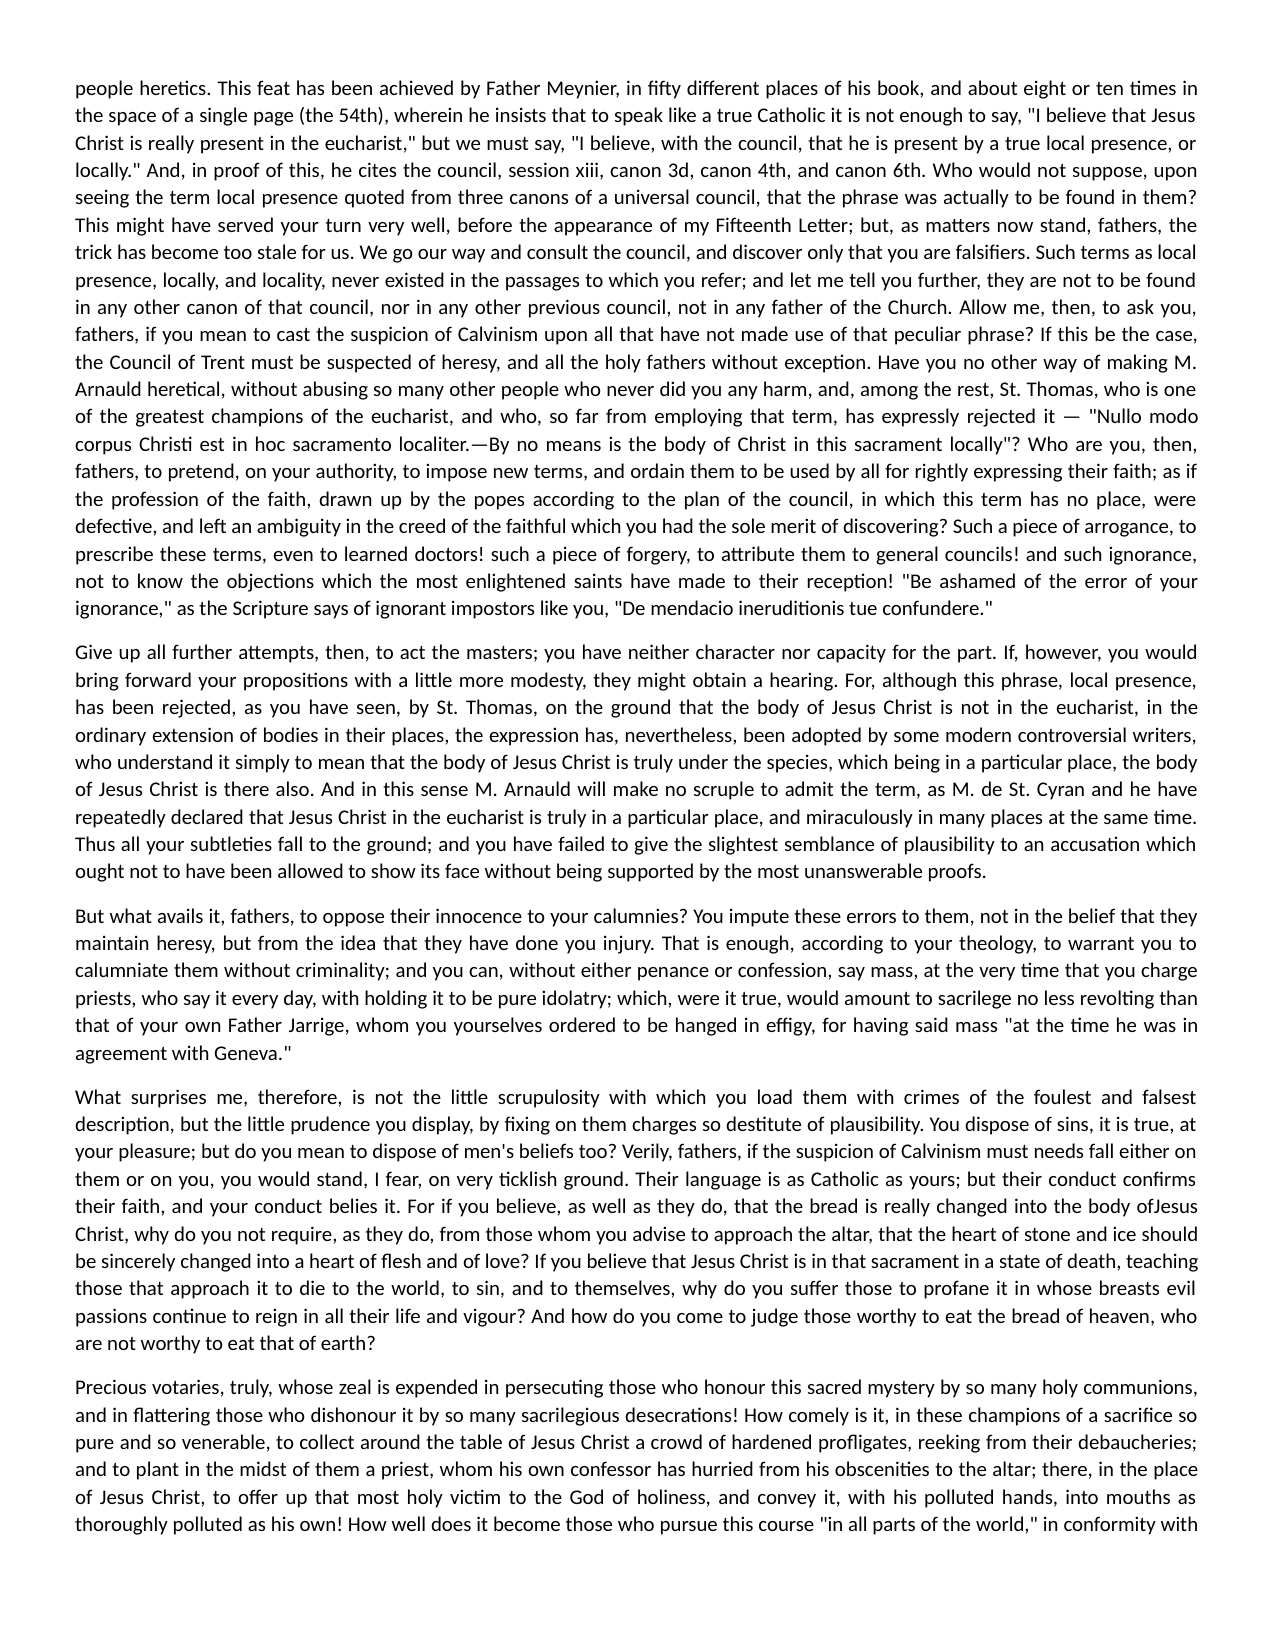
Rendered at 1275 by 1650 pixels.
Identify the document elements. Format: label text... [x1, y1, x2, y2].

text What surprises me, therefore, is not the little scrupulosity with which you load them with crimes of the foulest and falsest description, but the little prudence you display, by fixing on them charges so destitute of plausibility. You dispose of sins, it is true, at your pleasure; but do you mean to dispose of men's beliefs too? Verily, fathers, if the suspicion of Calvinism must needs fall either on them or on you, you would stand, I fear, on very ticklish ground. Their language is as Catholic as yours; but their conduct confirms their faith, and your conduct belies it. For if you believe, as well as they do, that the bread is really changed into the body ofJesus Christ, why do you not require, as they do, from those whom you advise to approach the altar, that the heart of stone and ice should be sincerely changed into a heart of flesh and of love? If you believe that Jesus Christ is in that sacrament in a state of death, teaching those that approach it to die to the world, to sin, and to themselves, why do you suffer those to profane it in whose breasts evil passions continue to reign in all their life and vigour? And how do you come to judge those worthy to eat the bread of heaven, who are not worthy to eat that of earth? [75, 1084, 1200, 1356]
text But what avails it, fathers, to oppose their innocence to your calumnies? You impute these errors to them, not in the belief that they maintain heresy, but from the idea that they have done you injury. That is enough, according to your theology, to warrant you to calumniate them without criminality; and you can, without either penance or confession, say mass, at the very time that you charge priests, who say it every day, with holding it to be pure idolatry; which, were it true, would amount to sacrilege no less revolting than that of your own Father Jarrige, whom you yourselves ordered to be hanged in effigy, for having said mass "at the time he was in agreement with Geneva." [75, 903, 1200, 1065]
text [75, 75, 1200, 621]
text Give up all further attempts, then, to act the masters; you have neither character nor capacity for the part. If, however, you would bring forward your propositions with a little more modesty, they might obtain a hearing. For, although this phrase, local presence, has been rejected, as you have seen, by St. Thomas, on the ground that the body of Jesus Christ is not in the eucharist, in the ordinary extension of bodies in their places, the expression has, nevertheless, been adopted by some modern controversial writers, who understand it simply to mean that the body of Jesus Christ is truly under the species, which being in a particular place, the body of Jesus Christ is there also. And in this sense M. Arnauld will make no scruple to admit the term, as M. de St. Cyran and he have repeatedly declared that Jesus Christ in the eucharist is truly in a particular place, and miraculously in many places at the same time. Thus all your subtleties fall to the ground; and you have failed to give the slightest semblance of plausibility to an accusation which ought not to have been allowed to show its face without being supported by the most unanswerable proofs. [75, 639, 1200, 884]
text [75, 1374, 1200, 1537]
